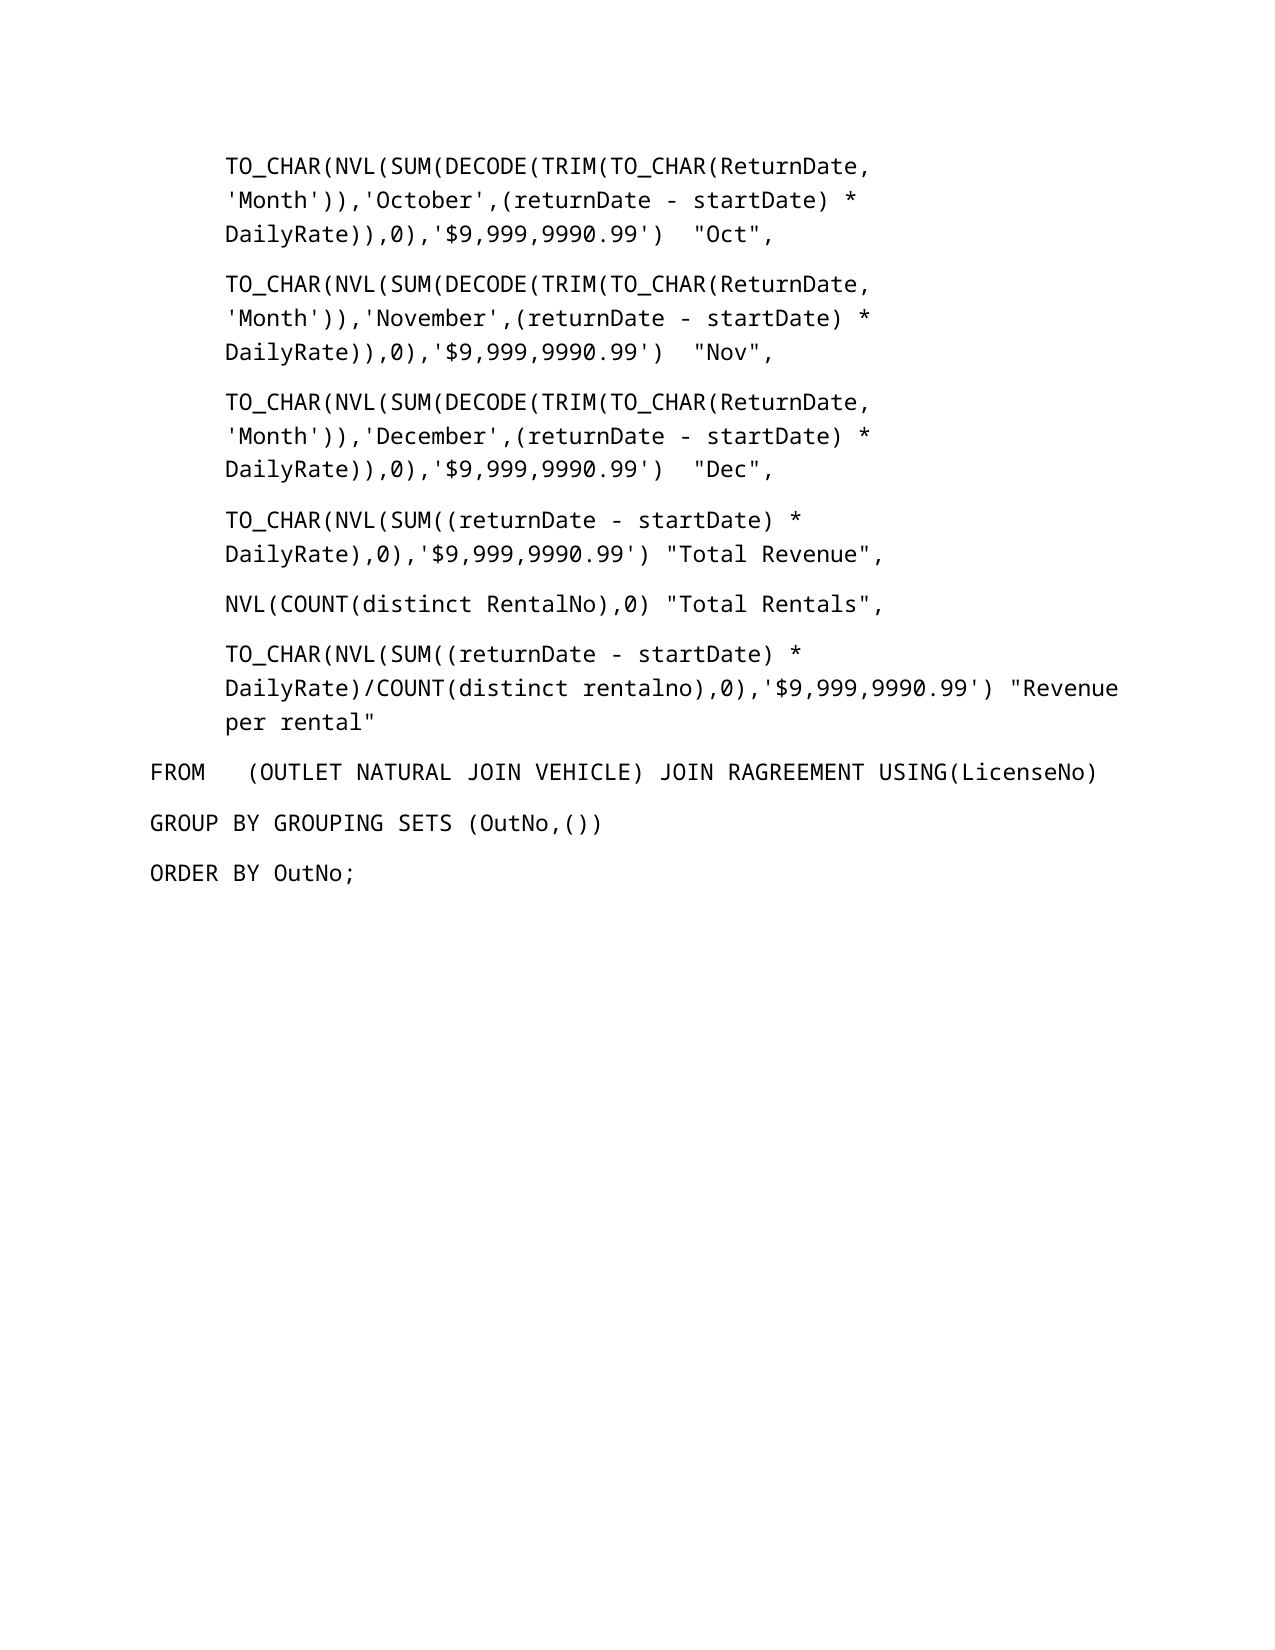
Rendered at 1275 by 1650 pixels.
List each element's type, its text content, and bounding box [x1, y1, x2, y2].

text GROUP BY GROUPING SETS (OutNo,()) [150, 807, 1125, 838]
text TO_CHAR(NVL(SUM(DECODE(TRIM(TO_CHAR(ReturnDate, 'Month')),'November',(returnDate - startDate) * DailyRate)),0),'$9,999,9990.99') "Nov", [225, 268, 1125, 367]
text TO_CHAR(NVL(SUM(DECODE(TRIM(TO_CHAR(ReturnDate, 'Month')),'December',(returnDate - startDate) * DailyRate)),0),'$9,999,9990.99') "Dec", [225, 386, 1125, 484]
text NVL(COUNT(distinct RentalNo),0) "Total Rentals", [150, 588, 1125, 619]
text FROM (OUTLET NATURAL JOIN VEHICLE) JOIN RAGREEMENT USING(LicenseNo) [150, 756, 1125, 787]
text TO_CHAR(NVL(SUM((returnDate - startDate) * DailyRate),0),'$9,999,9990.99') "Total Revenue", [225, 504, 1125, 569]
text ORDER BY OutNo; [150, 857, 1125, 888]
text TO_CHAR(NVL(SUM(DECODE(TRIM(TO_CHAR(ReturnDate, 'Month')),'October',(returnDate - startDate) * DailyRate)),0),'$9,999,9990.99') "Oct", [225, 150, 1125, 249]
text TO_CHAR(NVL(SUM((returnDate - startDate) * DailyRate)/COUNT(distinct rentalno),0),'$9,999,9990.99') "Revenue per rental" [225, 638, 1125, 737]
